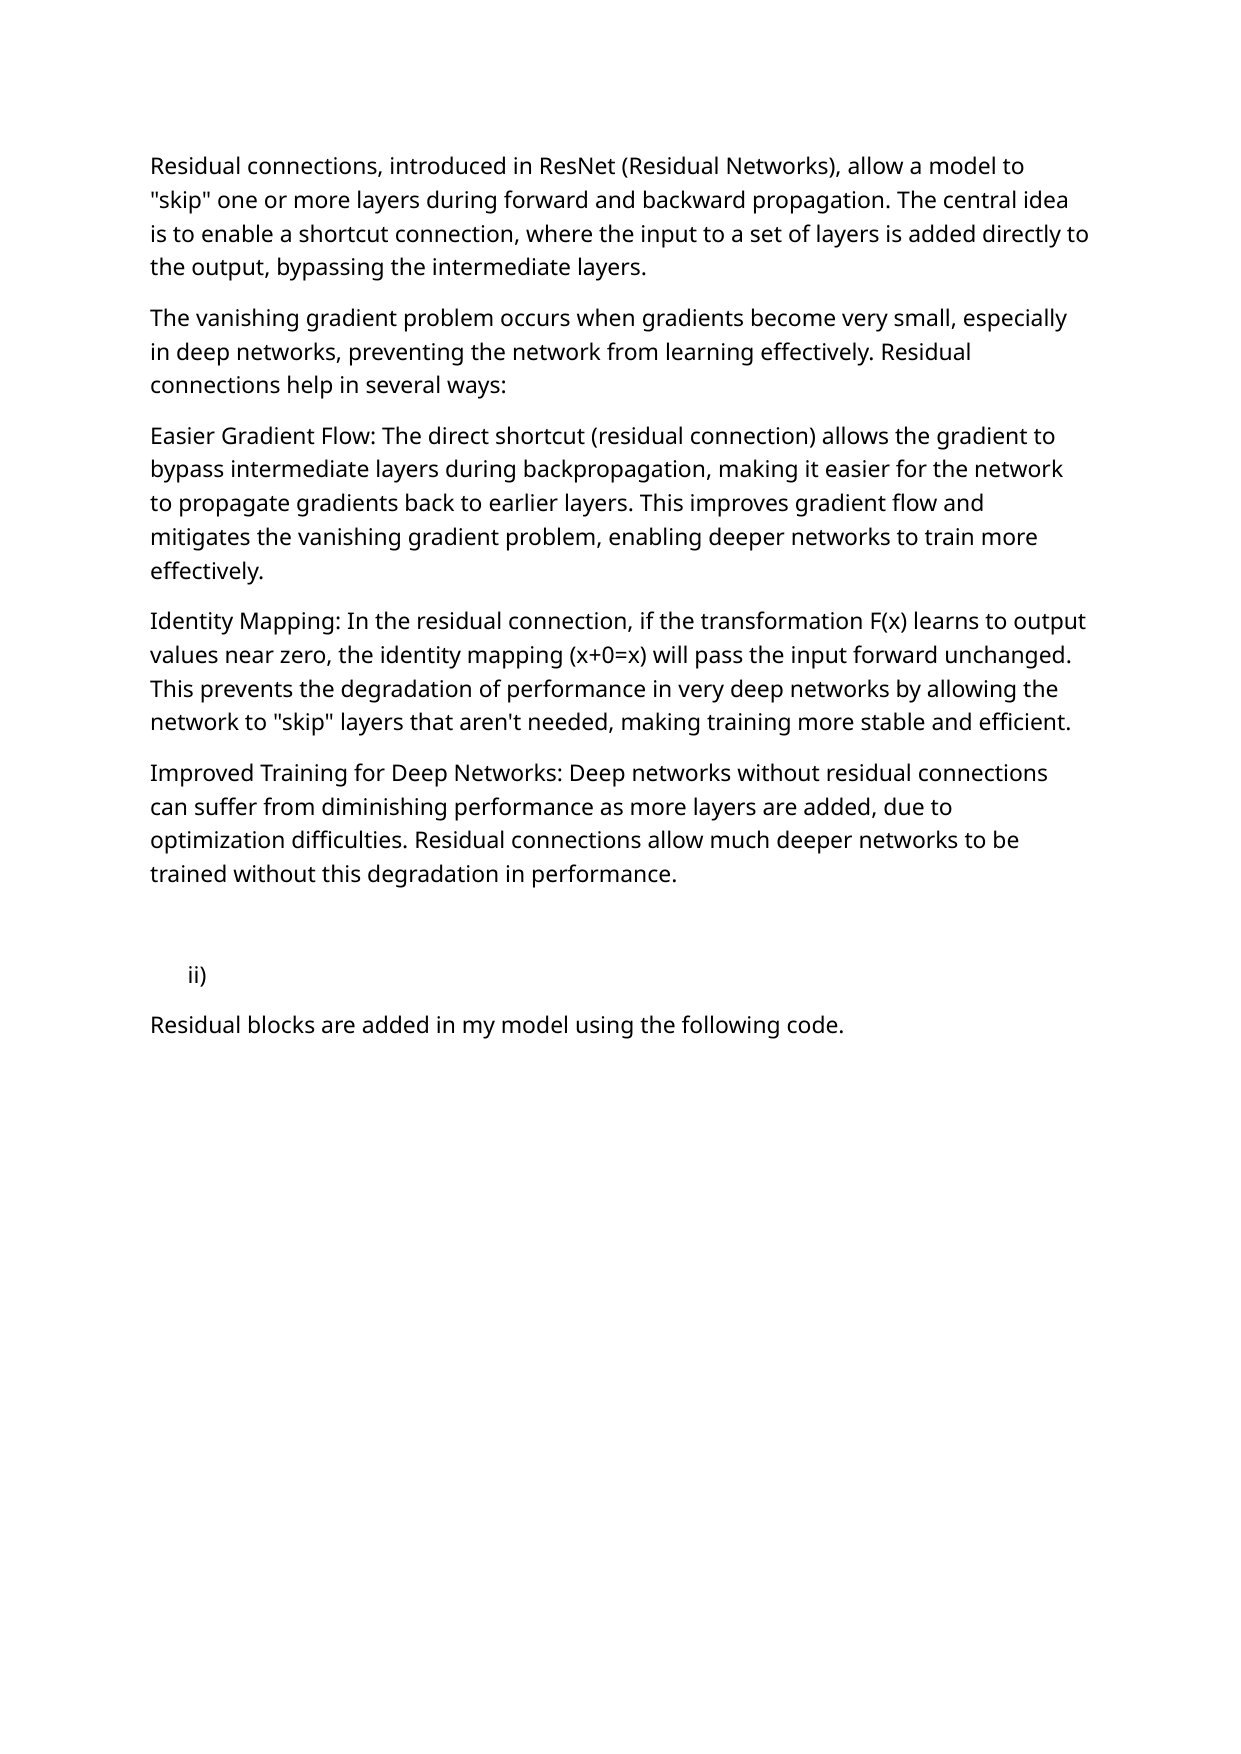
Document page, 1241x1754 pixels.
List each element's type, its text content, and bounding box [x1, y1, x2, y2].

text Residual connections, introduced in ResNet (Residual Networks), allow a model to "skip" one or more layers during forward and backward propagation. The central idea is to enable a shortcut connection, where the input to a set of layers is added directly to the output, bypassing the intermediate layers. [150, 150, 1090, 282]
text Easier Gradient Flow: The direct shortcut (residual connection) allows the gradient to bypass intermediate layers during backpropagation, making it easier for the network to propagate gradients back to earlier layers. This improves gradient flow and mitigates the vanishing gradient problem, enabling deeper networks to train more effectively. [150, 419, 1090, 586]
text The vanishing gradient problem occurs when gradients become very small, especially in deep networks, preventing the network from learning effectively. Residual connections help in several ways: [150, 302, 1090, 400]
text Residual blocks are added in my model using the following code. [150, 1009, 1090, 1040]
text Improved Training for Deep Networks: Deep networks without residual connections can suffer from diminishing performance as more layers are added, due to optimization difficulties. Residual connections allow much deeper networks to be trained without this degradation in performance. [150, 757, 1090, 889]
text Identity Mapping: In the residual connection, if the transformation F(x) learns to output values near zero, the identity mapping (x+0=x) will pass the input forward unchanged. This prevents the degradation of performance in very deep networks by allowing the network to "skip" layers that aren't needed, making training more stable and efficient. [150, 605, 1090, 737]
